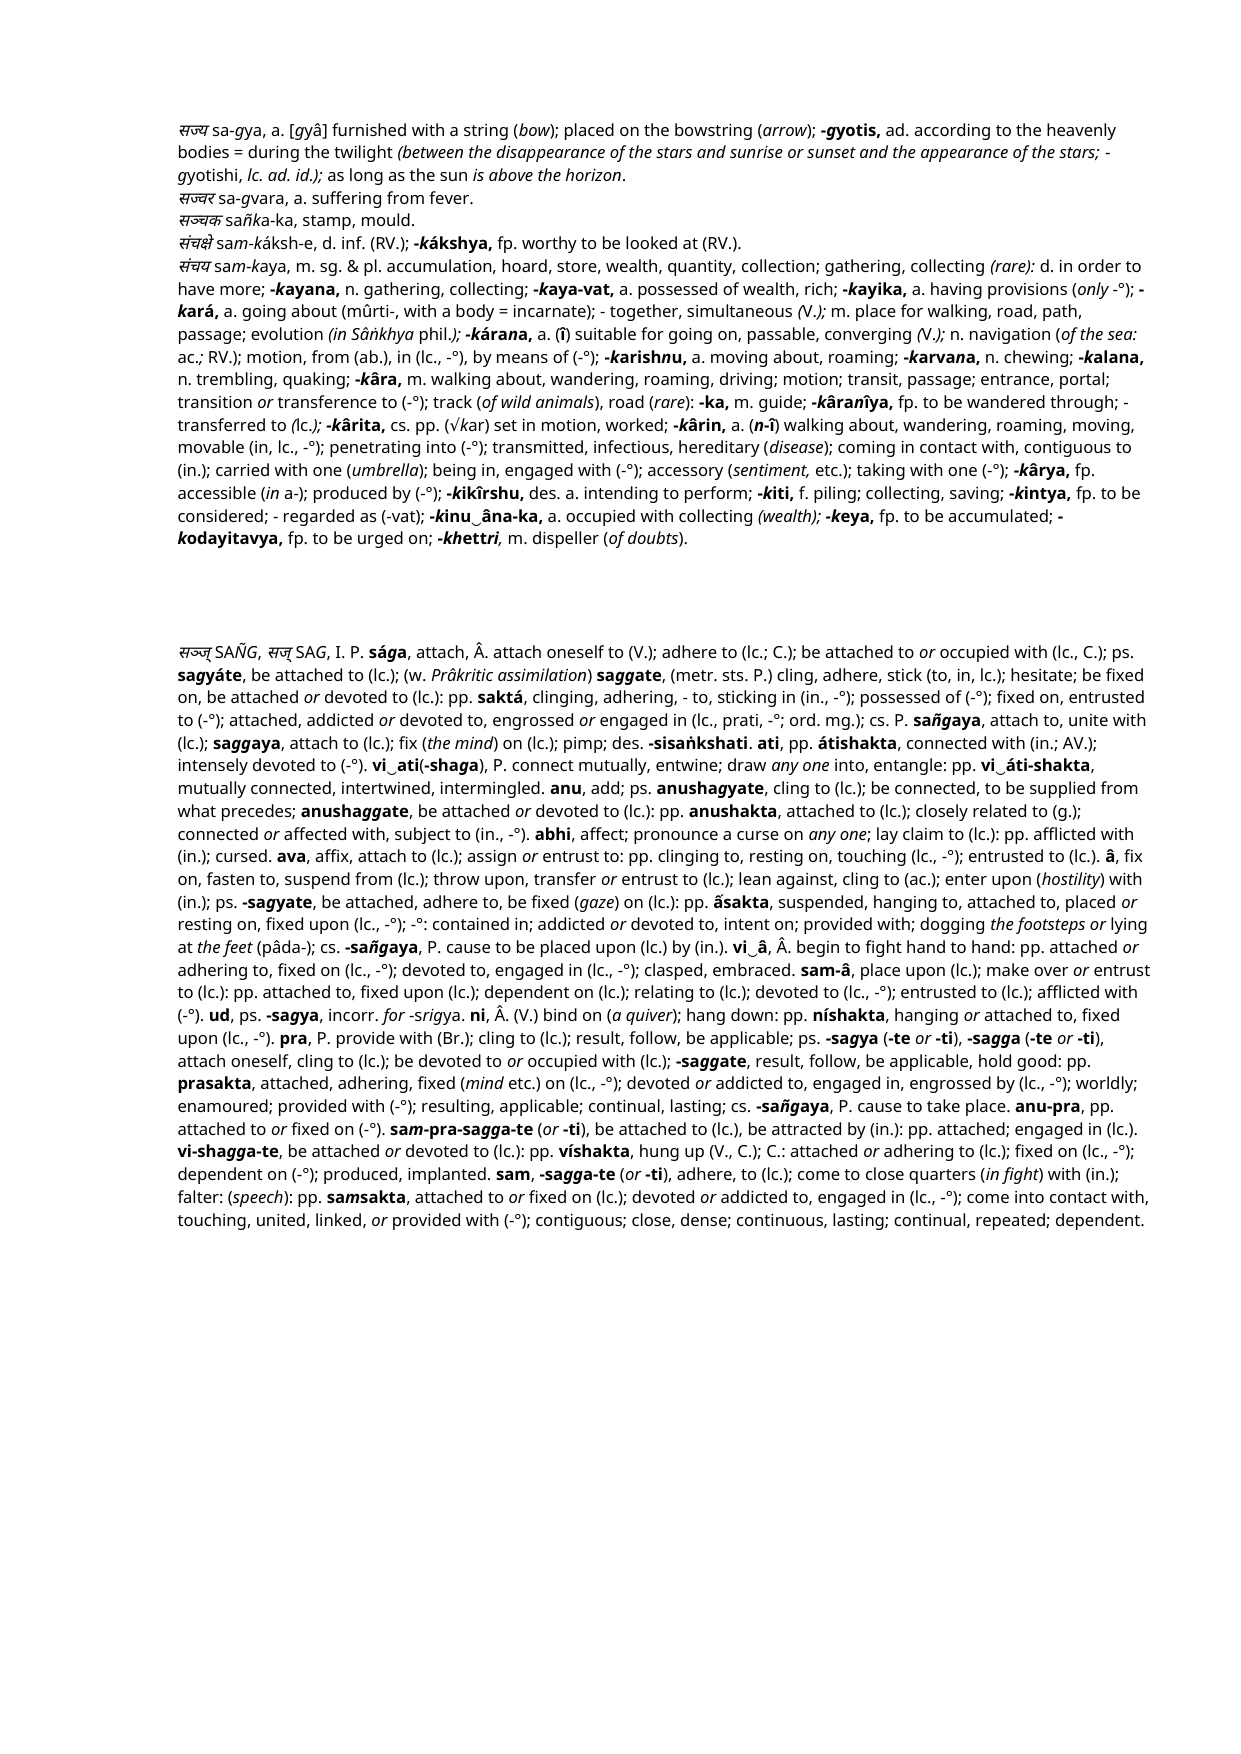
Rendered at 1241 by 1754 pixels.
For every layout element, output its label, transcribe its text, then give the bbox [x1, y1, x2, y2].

text सञ्चक sañka-ka, stamp, mould. संचक्षे sam-káksh-e, d. inf. (RV.); -kákshya, fp. worthy to be looked at (RV.). संचय sam-kaya, m. sg. & pl. accumulation, hoard, store, wealth, quantity, collection; gathering, collecting (rare): d. in order to have more; -kayana, n. gathering, collecting; -kaya-vat, a. possessed of wealth, rich; -kayika, a. having provisions (only -°); -kará, a. going about (mûrti-, with a body = incarnate); - together, simultaneous (V.); m. place for walking, road, path, passage; evolution (in Sâṅkhya phil.); -kárana, a. (î) suitable for going on, passable, converging (V.); n. navigation (of the sea: ac.; RV.); motion, from (ab.), in (lc., -°), by means of (-°); -karishnu, a. moving about, roaming; -karvana, n. chewing; -kalana, n. trembling, quaking; -kâra, m. walking about, wandering, roaming, driving; motion; transit, passage; entrance, portal; transition or transference to (-°); track (of wild animals), road (rare): -ka, m. guide; -kâranîya, fp. to be wandered through; - transferred to (lc.); -kârita, cs. pp. (√kar) set in motion, worked; -kârin, a. (n-î) walking about, wandering, roaming, moving, movable (in, lc., -°); penetrating into (-°); transmitted, infectious, hereditary (disease); coming in contact with, contiguous to (in.); carried with one (umbrella); being in, engaged with (-°); accessory (sentiment, etc.); taking with one (-°); -kârya, fp. accessible (in a-); produced by (-°); -kikîrshu, des. a. intending to perform; -kiti, f. piling; collecting, saving; -kintya, fp. to be considered; - regarded as (-vat); -kinu‿âna-ka, a. occupied with collecting (wealth); -keya, fp. to be accumulated; -kodayitavya, fp. to be urged on; -khettri, m. dispeller (of doubts). [177, 209, 1152, 549]
text सञ्ज् SAÑG, सज् SAG, I. P. sága, attach, Â. attach oneself to (V.); adhere to (lc.; C.); be attached to or occupied with (lc., C.); ps. sagyáte, be attached to (lc.); (w. Prâkritic assimilation) saggate, (metr. sts. P.) cling, adhere, stick (to, in, lc.); hesitate; be fixed on, be attached or devoted to (lc.): pp. saktá, clinging, adhering, - to, sticking in (in., -°); possessed of (-°); fixed on, entrusted to (-°); attached, addicted or devoted to, engrossed or engaged in (lc., prati, -°; ord. mg.); cs. P. sañgaya, attach to, unite with (lc.); saggaya, attach to (lc.); fix (the mind) on (lc.); pimp; des. -sisaṅkshati. ati, pp. átishakta, connected with (in.; AV.); intensely devoted to (-°). vi‿ati(-shaga), P. connect mutually, entwine; draw any one into, entangle: pp. vi‿áti-shakta, mutually connected, intertwined, intermingled. anu, add; ps. anushagyate, cling to (lc.); be connected, to be supplied from what precedes; anushaggate, be attached or devoted to (lc.): pp. anushakta, attached to (lc.); closely related to (g.); connected or affected with, subject to (in., -°). abhi, affect; pronounce a curse on any one; lay claim to (lc.): pp. afflicted with (in.); cursed. ava, affix, attach to (lc.); assign or entrust to: pp. clinging to, resting on, touching (lc., -°); entrusted to (lc.). â, fix on, fasten to, suspend from (lc.); throw upon, transfer or entrust to (lc.); lean against, cling to (ac.); enter upon (hostility) with (in.); ps. -sagyate, be attached, adhere to, be fixed (gaze) on (lc.): pp. ấsakta, suspended, hanging to, attached to, placed or resting on, fixed upon (lc., -°); -°: contained in; addicted or devoted to, intent on; provided with; dogging the footsteps or lying at the feet (pâda-); cs. -sañgaya, P. cause to be placed upon (lc.) by (in.). vi‿â, Â. begin to fight hand to hand: pp. attached or adhering to, fixed on (lc., -°); devoted to, engaged in (lc., -°); clasped, embraced. sam-â, place upon (lc.); make over or entrust to (lc.): pp. attached to, fixed upon (lc.); dependent on (lc.); relating to (lc.); devoted to (lc., -°); entrusted to (lc.); afflicted with (-°). ud, ps. -sagya, incorr. for -srigya. ni, Â. (V.) bind on (a quiver); hang down: pp. níshakta, hanging or attached to, fixed upon (lc., -°). pra, P. provide with (Br.); cling to (lc.); result, follow, be applicable; ps. -sagya (-te or -ti), -sagga (-te or -ti), attach oneself, cling to (lc.); be devoted to or occupied with (lc.); -saggate, result, follow, be applicable, hold good: pp. prasakta, attached, adhering, fixed (mind etc.) on (lc., -°); devoted or addicted to, engaged in, engrossed by (lc., -°); worldly; enamoured; provided with (-°); resulting, applicable; continual, lasting; cs. -sañgaya, P. cause to take place. anu-pra, pp. attached to or fixed on (-°). sam-pra-sagga-te (or -ti), be attached to (lc.), be attracted by (in.): pp. attached; engaged in (lc.). vi-shagga-te, be attached or devoted to (lc.): pp. víshakta, hung up (V., C.); C.: attached or adhering to (lc.); fixed on (lc., -°); dependent on (-°); produced, implanted. sam, -sagga-te (or -ti), adhere, to (lc.); come to close quarters (in fight) with (in.); falter: (speech): pp. samsakta, attached to or fixed on (lc.); devoted or addicted to, engaged in (lc., -°); come into contact with, touching, united, linked, or provided with (-°); contiguous; close, dense; continuous, lasting; continual, repeated; dependent. [177, 640, 1152, 1231]
text सज्य sa-gya, a. [gyâ] furnished with a string (bow); placed on the bowstring (arrow); -gyotis, ad. according to the heavenly bodies = during the twilight (between the disappearance of the stars and sunrise or sunset and the appearance of the stars; -gyotishi, lc. ad. id.); as long as the sun is above the horizon. सज्वर sa-gvara, a. suffering from fever. [177, 118, 1152, 209]
